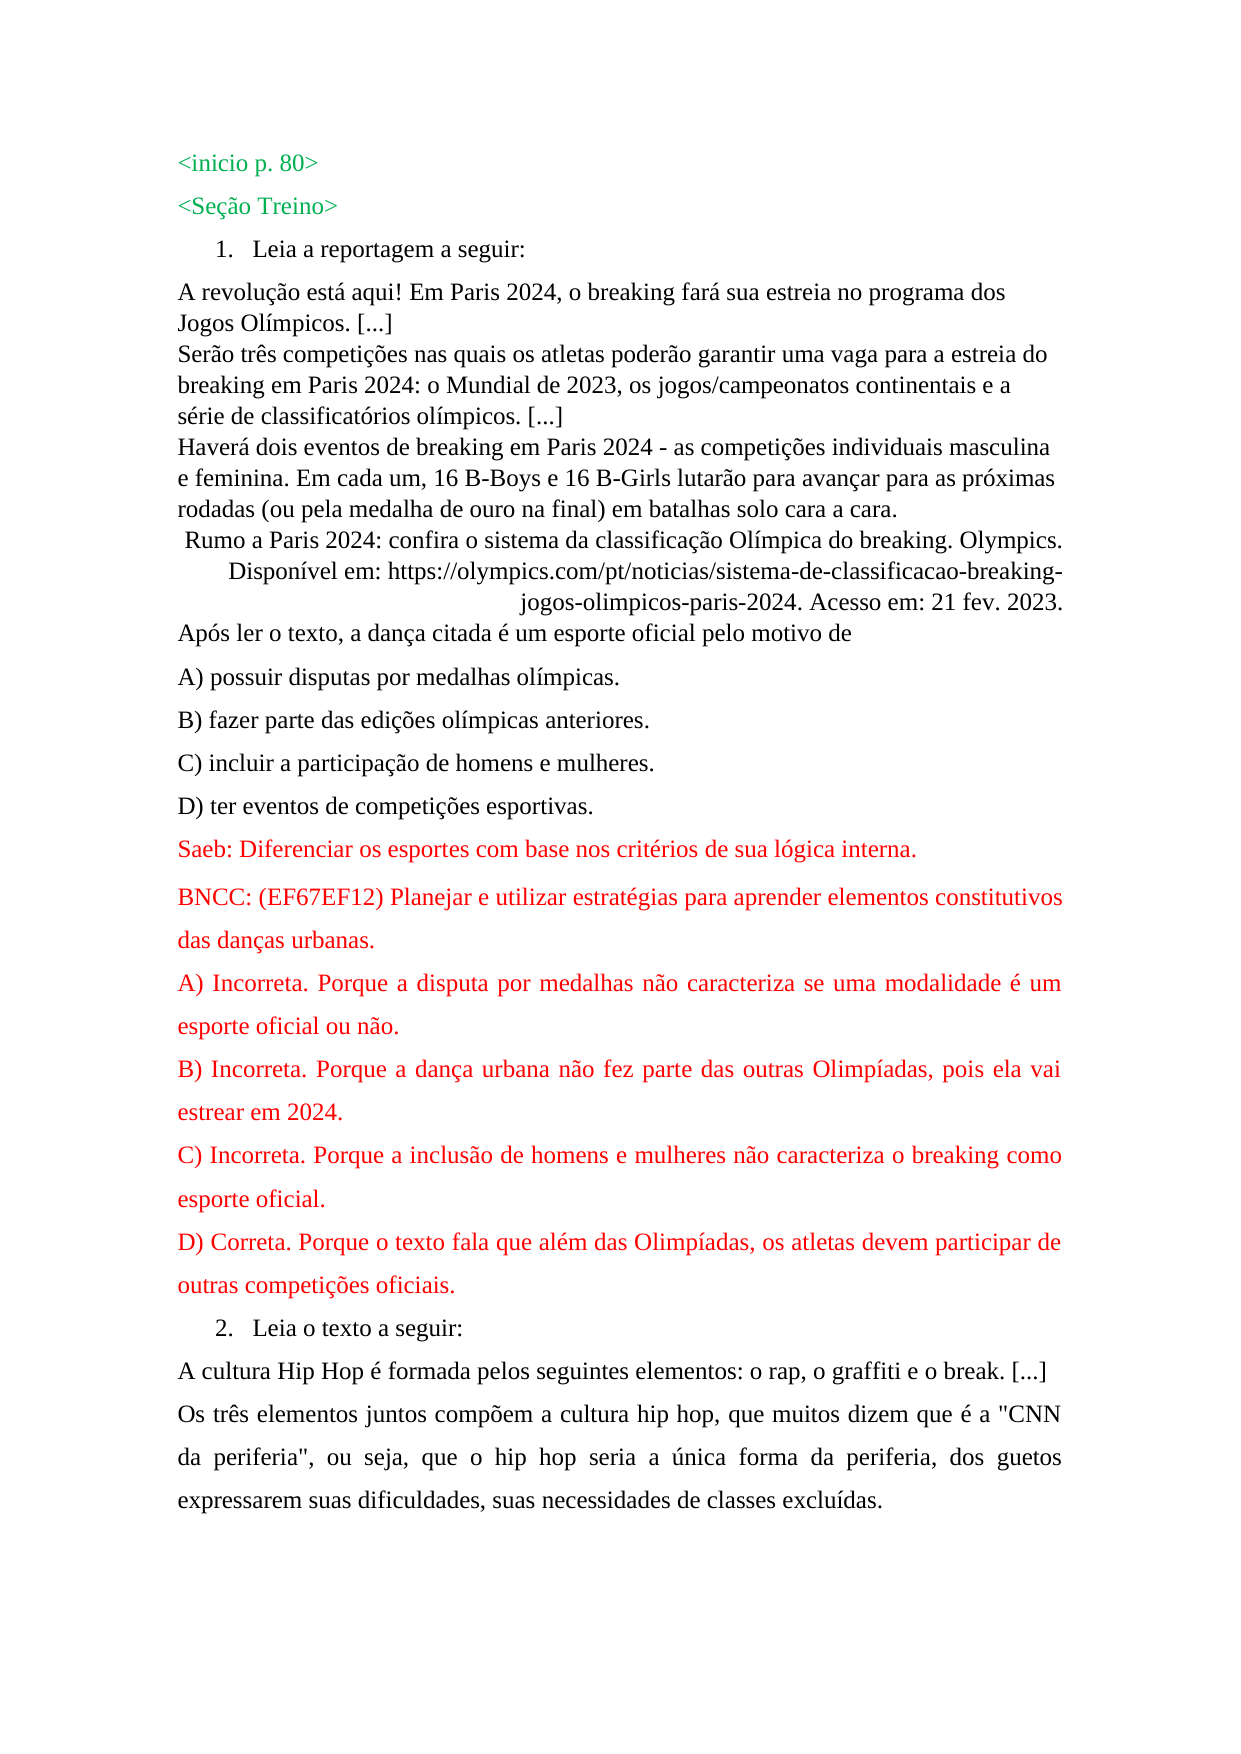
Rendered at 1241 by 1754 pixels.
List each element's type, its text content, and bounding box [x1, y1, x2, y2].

text A) possuir disputas por medalhas olímpicas. [177, 662, 1063, 690]
text Serão três competições nas quais os atletas poderão garantir uma vaga para a estreia do breaking em Paris 2024: o Mundial de 2023, os jogos/campeonatos continentais e a série de classificatórios olímpicos. [...] [177, 339, 1063, 430]
list Leia a reportagem a seguir: [215, 234, 1063, 263]
text D) Correta. Porque o texto fala que além das Olimpíadas, os atletas devem participar de outras competições oficiais. [177, 1227, 1063, 1299]
text A cultura Hip Hop é formada pelos seguintes elementos: o rap, o graffiti e o break. [...] [177, 1356, 1063, 1385]
text A revolução está aqui! Em Paris 2024, o breaking fará sua estreia no programa dos Jogos Olímpicos. [...] [177, 277, 1063, 337]
text B) fazer parte das edições olímpicas anteriores. [177, 705, 1063, 733]
text Após ler o texto, a dança citada é um esporte oficial pelo motivo de [177, 618, 1063, 647]
text <inicio p. 80> [177, 148, 1063, 176]
text Haverá dois eventos de breaking em Paris 2024 - as competições individuais masculina e feminina. Em cada um, 16 B-Boys e 16 B-Girls lutarão para avançar para as próximas rodadas (ou pela medalha de ouro na final) em batalhas solo cara a cara. [177, 432, 1063, 523]
text D) ter eventos de competições esportivas. [177, 791, 1063, 820]
text <Seção Treino> [177, 191, 1063, 219]
text Rumo a Paris 2024: confira o sistema da classificação Olímpica do breaking. Olympics. Disponível em: https://olympics.com/pt/noticias/sistema-de-classificacao-breaking-jogos-olimpicos-paris-2024. Acesso em: 21 fev. 2023. [177, 525, 1063, 616]
text Saeb: Diferenciar os esportes com base nos critérios de sua lógica interna. [177, 834, 1063, 863]
text A) Incorreta. Porque a disputa por medalhas não caracteriza se uma modalidade é um esporte oficial ou não. [177, 968, 1063, 1040]
text C) Incorreta. Porque a inclusão de homens e mulheres não caracteriza o breaking como esporte oficial. [177, 1141, 1063, 1212]
text C) incluir a participação de homens e mulheres. [177, 748, 1063, 777]
text BNCC: (EF67EF12) Planejar e utilizar estratégias para aprender elementos constitutivos das danças urbanas. [177, 882, 1063, 954]
list Leia o texto a seguir: [215, 1313, 1063, 1342]
text Os três elementos juntos compõem a cultura hip hop, que muitos dizem que é a "CNN da periferia", ou seja, que o hip hop seria a única forma da periferia, dos guetos expressarem suas dificuldades, suas necessidades de classes excluídas. [177, 1399, 1063, 1514]
text B) Incorreta. Porque a dança urbana não fez parte das outras Olimpíadas, pois ela vai estrear em 2024. [177, 1054, 1063, 1126]
